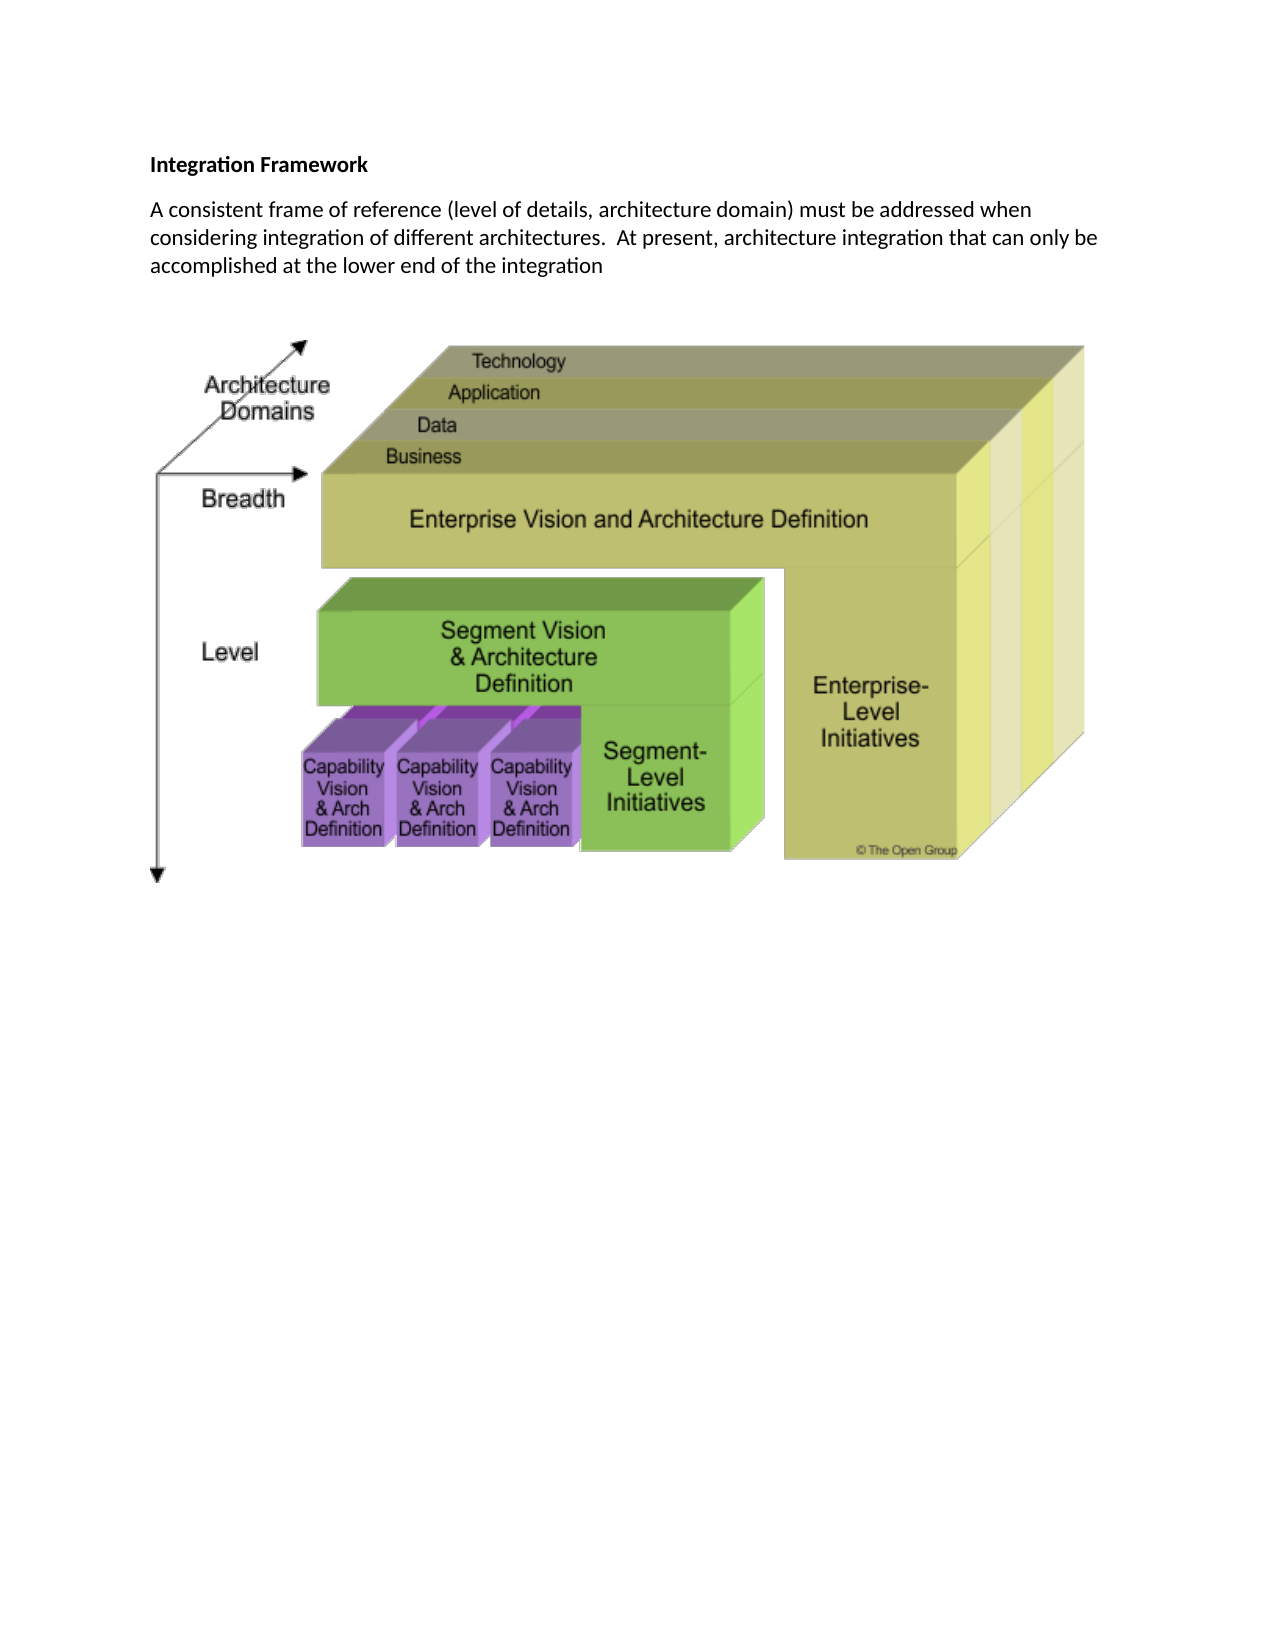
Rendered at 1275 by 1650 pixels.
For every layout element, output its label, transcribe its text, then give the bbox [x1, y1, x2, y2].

text Integration Framework [150, 150, 1125, 178]
picture [150, 340, 1085, 883]
text A consistent frame of reference (level of details, architecture domain) must be addressed when considering integration of different architectures. At present, architecture integration that can only be accomplished at the lower end of the integration [150, 195, 1125, 279]
